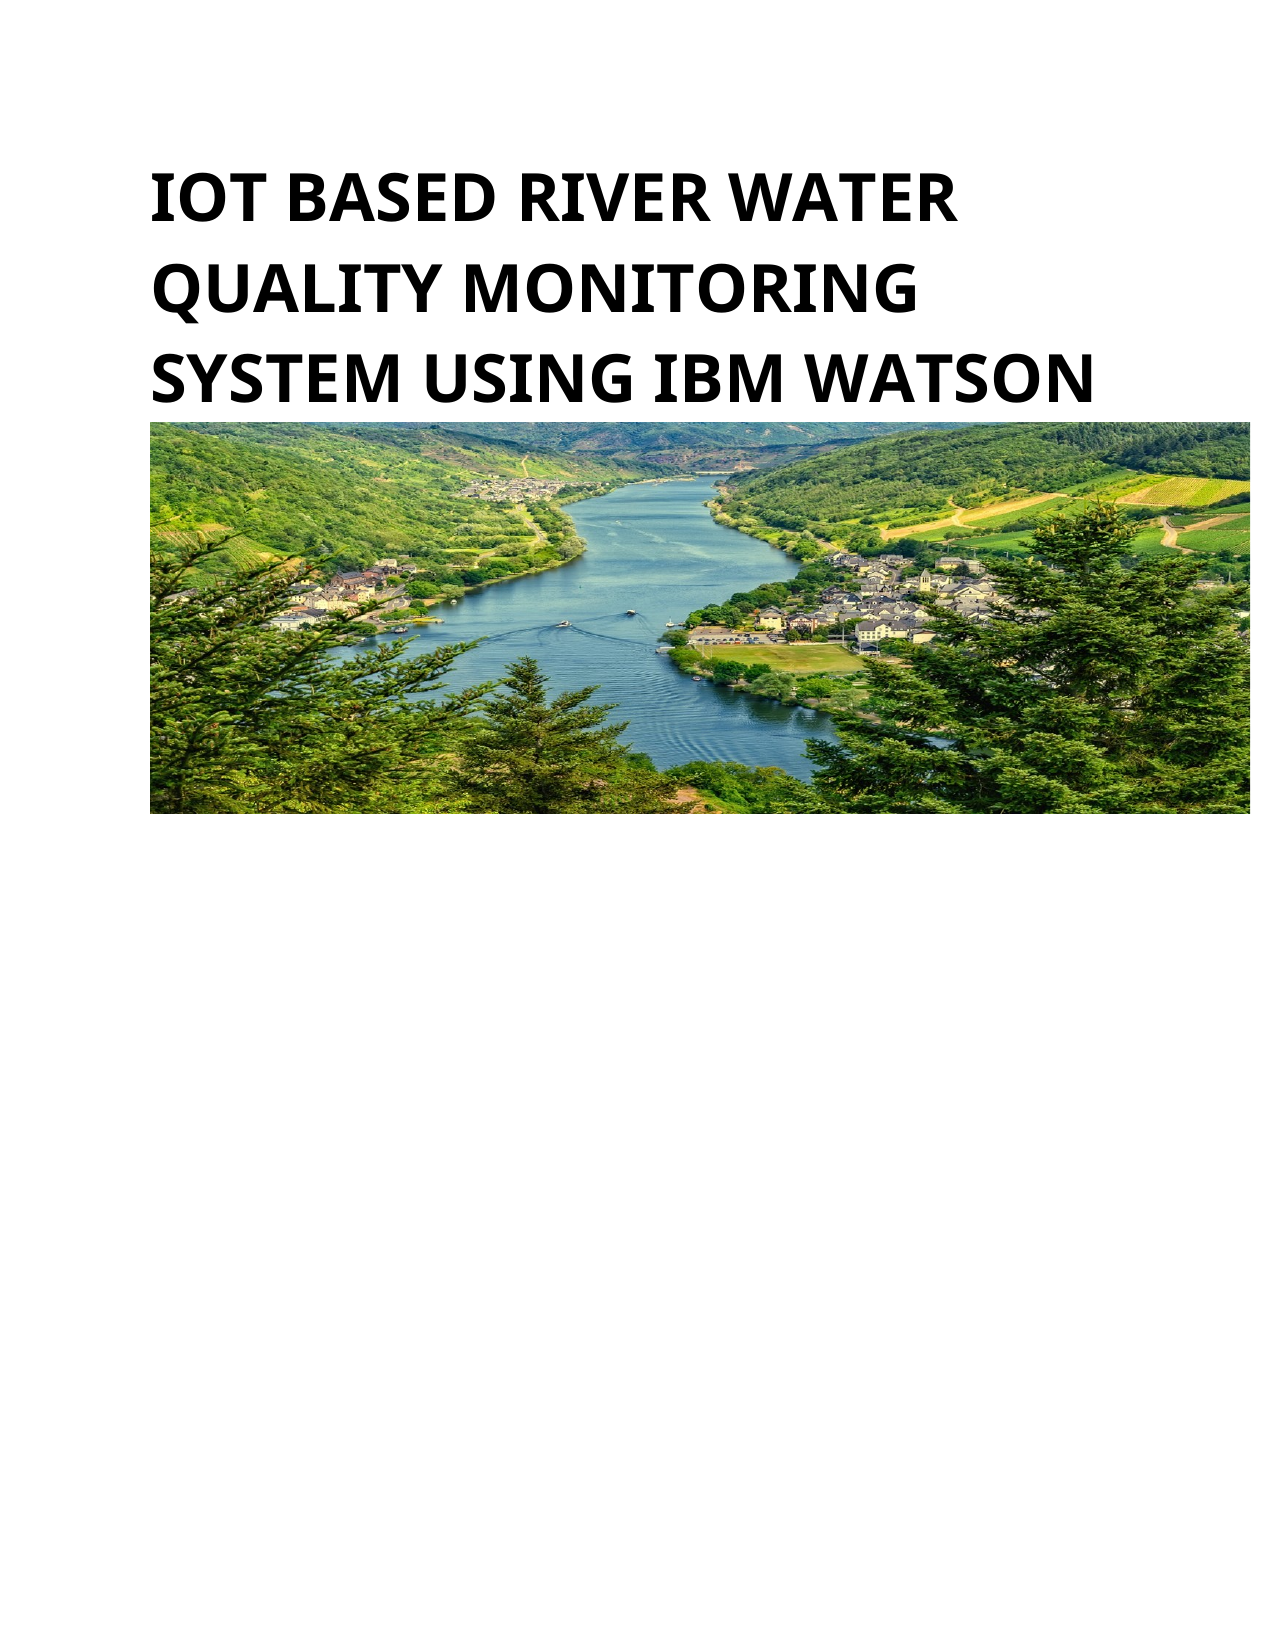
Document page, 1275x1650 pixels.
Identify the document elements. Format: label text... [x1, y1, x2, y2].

picture [150, 422, 1251, 814]
text IOT BASED RIVER WATER QUALITY MONITORING SYSTEM USING IBM WATSON [150, 150, 1125, 422]
